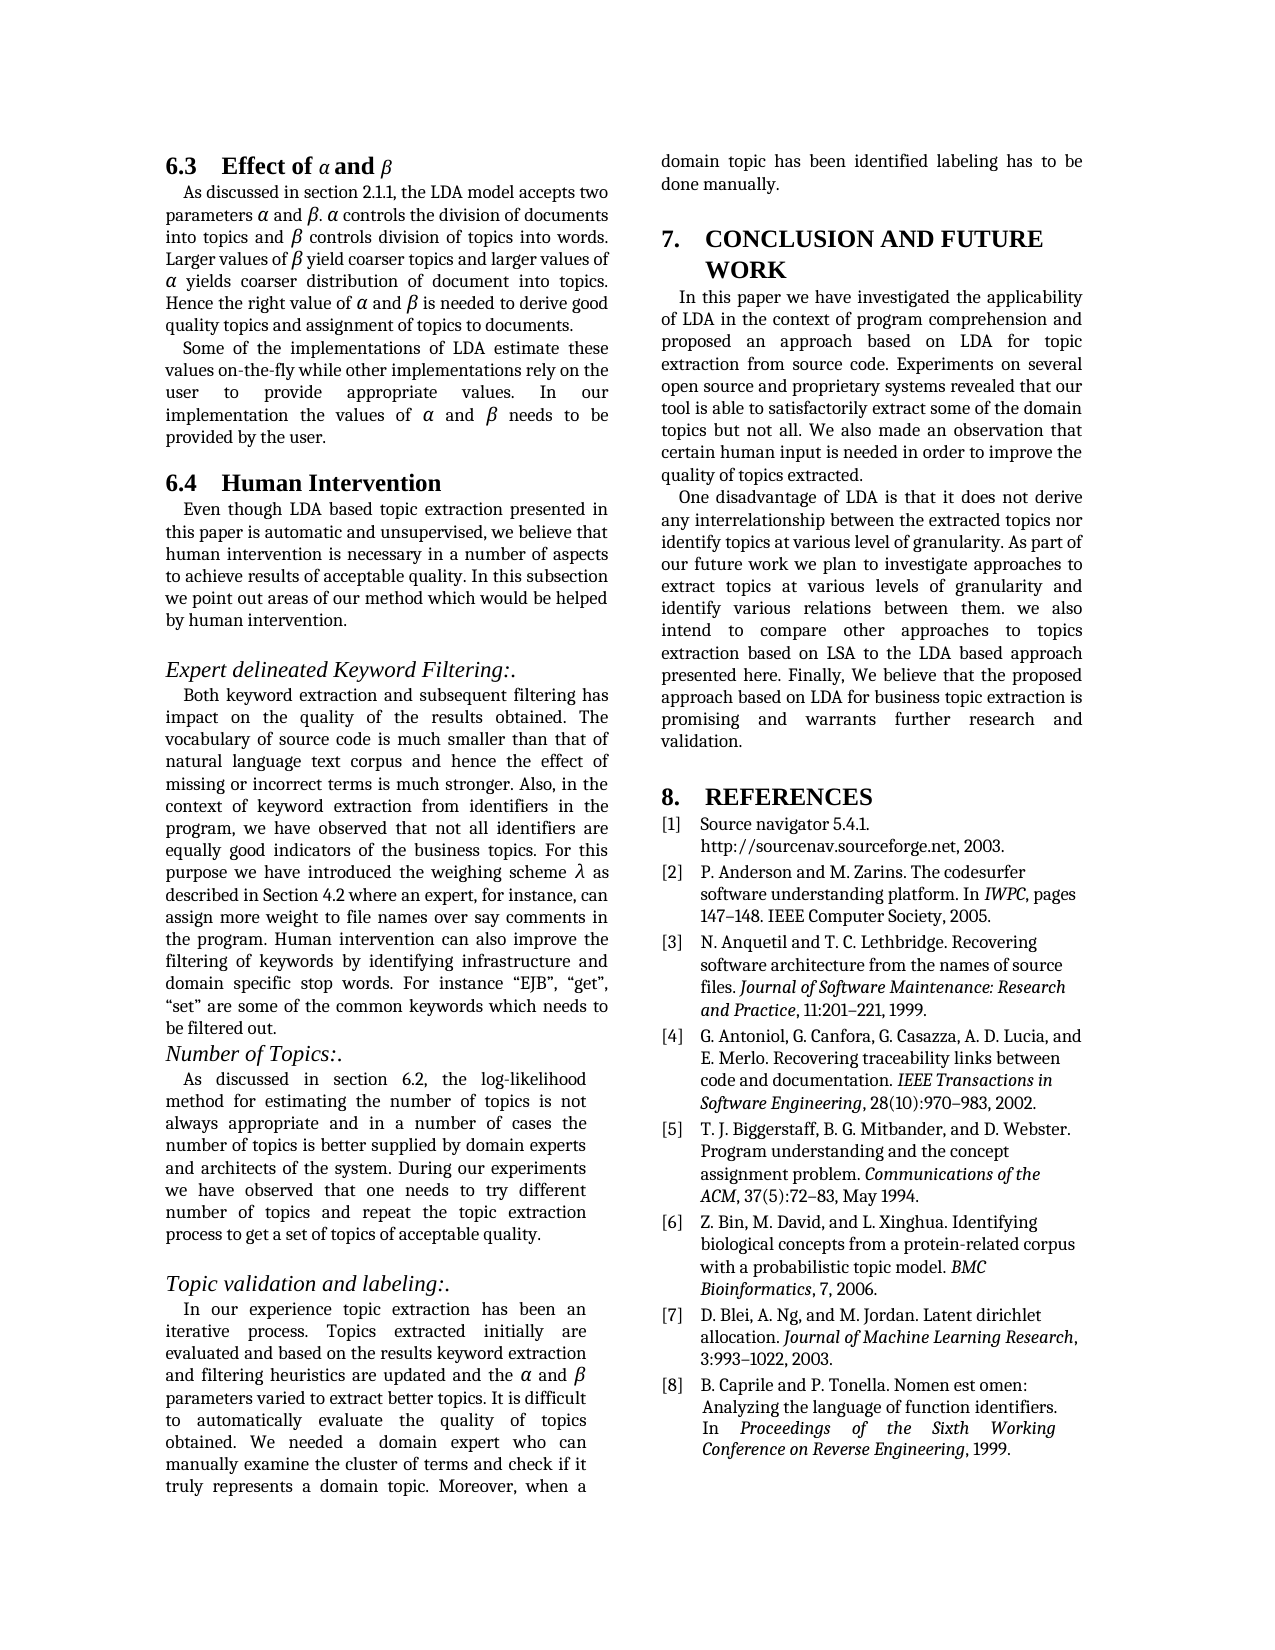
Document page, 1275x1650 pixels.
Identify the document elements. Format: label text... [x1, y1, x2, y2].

list P. Anderson and M. Zarins. The codesurfer software understanding platform. In IWPC, pages 147–148. IEEE Computer Society, 2005. [661, 861, 1083, 928]
list N. Anquetil and T. C. Lethbridge. Recovering software architecture from the names of source files. Journal of Software Maintenance: Research and Practice, 11:201–221, 1999. [661, 932, 1083, 1021]
text In this paper we have investigated the applicability of LDA in the context of program comprehension and proposed an approach based on LDA for topic extraction from source code. Experiments on several open source and proprietary systems revealed that our tool is able to satisfactorily extract some of the domain topics but not all. We also made an observation that certain human input is needed in order to improve the quality of topics extracted. [661, 287, 1083, 486]
text Topic validation and labeling:. [165, 1270, 610, 1296]
text One disadvantage of LDA is that it does not derive any interrelationship between the extracted topics nor identify topics at various level of granularity. As part of our future work we plan to investigate approaches to extract topics at various levels of granularity and identify various relations between them. we also intend to compare other approaches to topics extraction based on LSA to the LDA based approach presented here. Finally, We believe that the proposed approach based on LDA for business topic extraction is promising and warrants further research and validation. [661, 487, 1083, 752]
text Number of Topics:. [165, 1040, 610, 1066]
text Even though LDA based topic extraction presented in this paper is automatic and unsupervised, we believe that human intervention is necessary in a number of aspects to achieve results of acceptable quality. In this subsection we point out areas of our method which would be helped by human intervention. [165, 499, 609, 631]
list Z. Bin, M. David, and L. Xinghua. Identifying biological concepts from a protein-related corpus with a probabilistic topic model. BMC Bioinformatics, 7, 2006. [661, 1211, 1083, 1300]
subtitle Effect of α and β [165, 151, 610, 179]
text Some of the implementations of LDA estimate these values on-the-fly while other implementations rely on the user to provide appropriate values. In our implementation the values of α and β needs to be provided by the user. [165, 338, 609, 448]
list G. Antoniol, G. Canfora, G. Casazza, A. D. Lucia, and E. Merlo. Recovering traceability links between code and documentation. IEEE Transactions in Software Engineering, 28(10):970–983, 2002. [661, 1025, 1083, 1114]
text Both keyword extraction and subsequent filtering has impact on the quality of the results obtained. The vocabulary of source code is much smaller than that of natural language text corpus and hence the effect of missing or incorrect terms is much stronger. Also, in the context of keyword extraction from identifiers in the program, we have observed that not all identifiers are equally good indicators of the business topics. For this purpose we have introduced the weighing scheme λ as described in Section 4.2 where an expert, for instance, can assign more weight to file names over say comments in the program. Human intervention can also improve the filtering of keywords by identifying infrastructure and domain specific stop words. For instance “EJB”, “get”, “set” are some of the common keywords which needs to be filtered out. [165, 684, 609, 1039]
list B. Caprile and P. Tonella. Nomen est omen: [661, 1374, 1083, 1396]
list T. J. Biggerstaff, B. G. Mitbander, and D. Webster. Program understanding and the concept assignment problem. Communications of the ACM, 37(5):72–83, May 1994. [661, 1118, 1083, 1207]
text As discussed in section 6.2, the log-likelihood method for estimating the number of topics is not always appropriate and in a number of cases the number of topics is better supplied by domain experts and architects of the system. During our experiments we have observed that one needs to try different number of topics and repeat the topic extraction process to get a set of topics of acceptable quality. [165, 1068, 587, 1245]
subtitle CONCLUSION AND FUTURE WORK [661, 224, 1106, 284]
text As discussed in section 2.1.1, the LDA model accepts two parameters α and β. α controls the division of documents into topics and β controls division of topics into words. Larger values of β yield coarser topics and larger values of α yields coarser distribution of document into topics. Hence the right value of α and β is needed to derive good quality topics and assignment of topics to documents. [165, 182, 609, 337]
text Expert delineated Keyword Filtering:. [165, 656, 610, 682]
list D. Blei, A. Ng, and M. Jordan. Latent dirichlet allocation. Journal of Machine Learning Research, 3:993–1022, 2003. [661, 1304, 1083, 1370]
subtitle Human Intervention [165, 468, 610, 497]
subtitle REFERENCES [661, 782, 1106, 811]
text Analyzing the language of function identifiers. In Proceedings of the Sixth Working Conference on Reverse Engineering, 1999. [702, 1397, 1058, 1460]
text In our experience topic extraction has been an iterative process. Topics extracted initially are evaluated and based on the results keyword extraction and filtering heuristics are updated and the α and β parameters varied to extract better topics. It is difficult to automatically evaluate the quality of topics obtained. We needed a domain expert who can manually examine the cluster of terms and check if it truly represents a domain topic. Moreover, when a domain topic has been identified labeling has to be done manually. [165, 1298, 587, 1497]
list Source navigator 5.4.1. http://sourcenav.sourceforge.net, 2003. [661, 813, 1083, 857]
